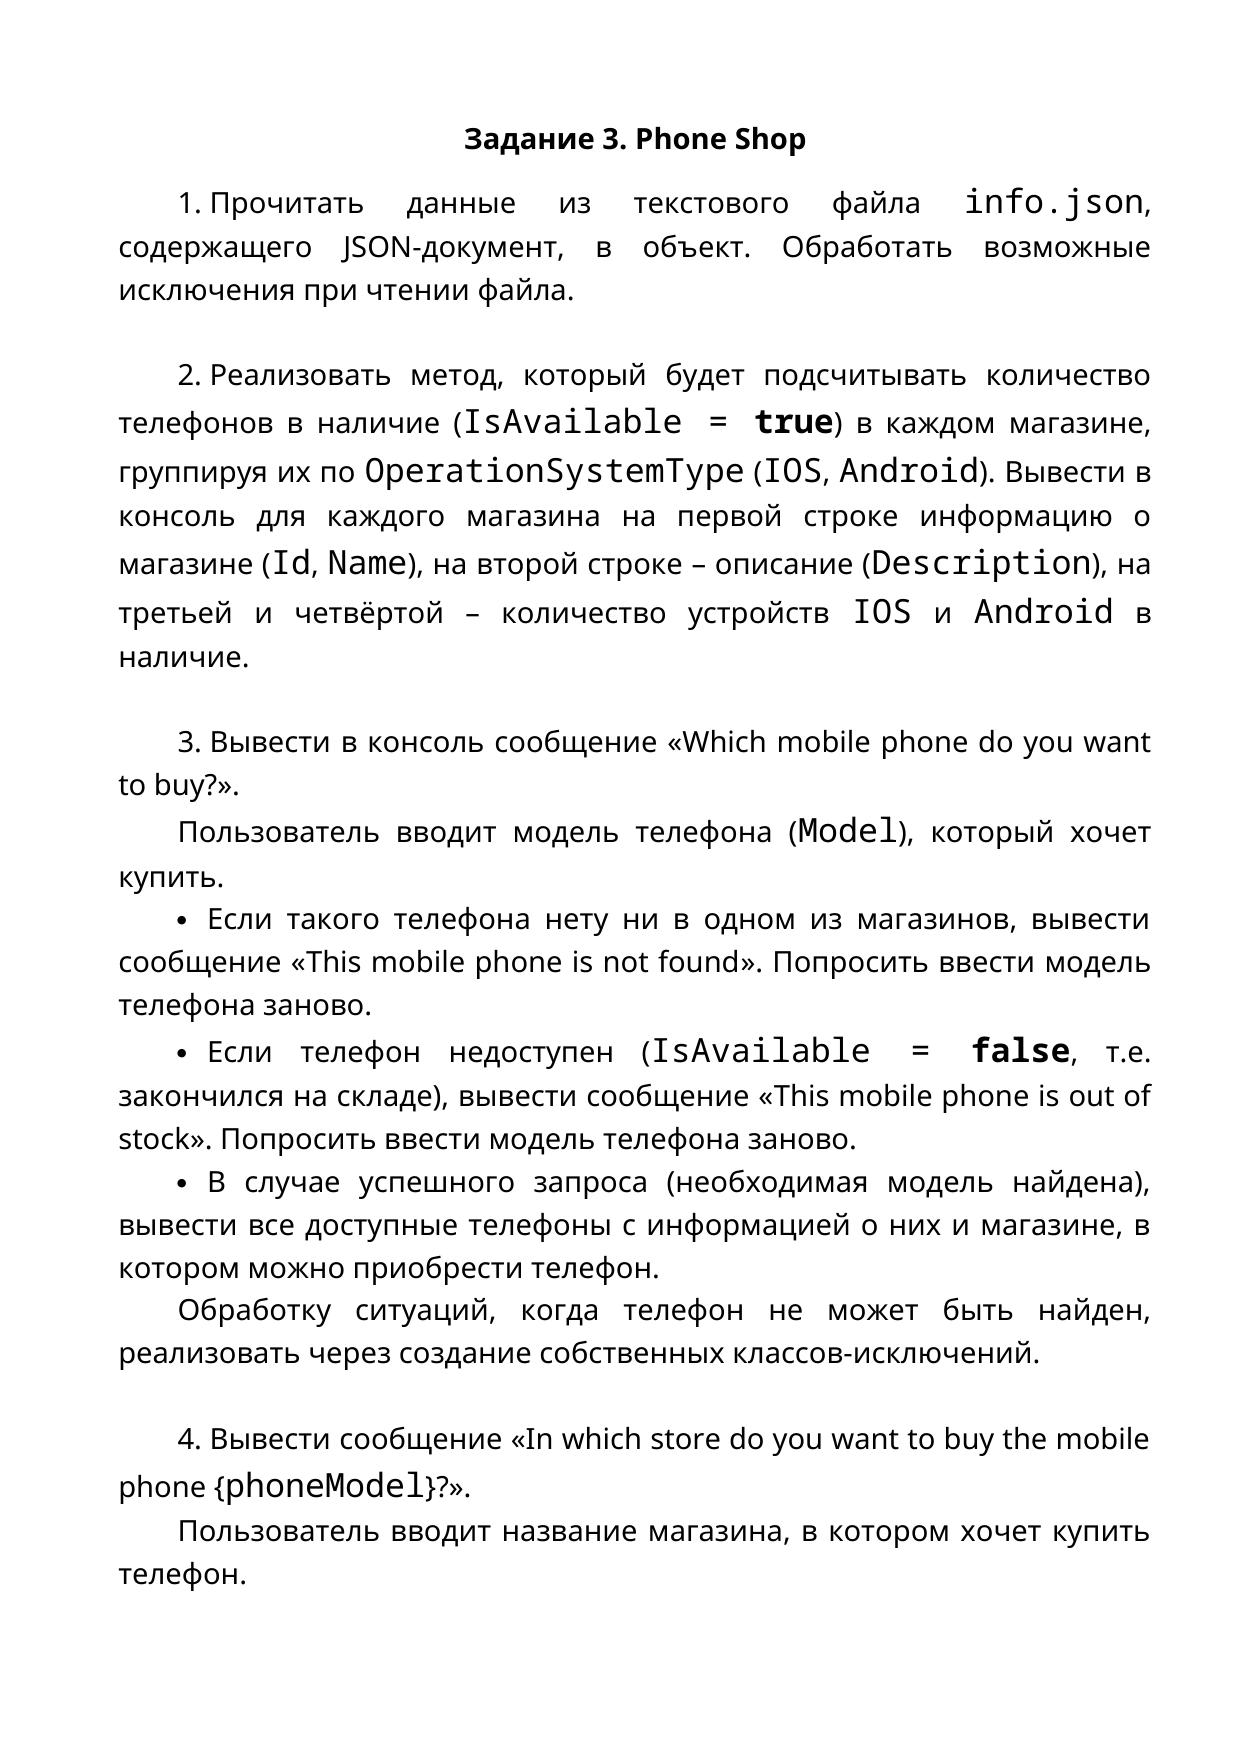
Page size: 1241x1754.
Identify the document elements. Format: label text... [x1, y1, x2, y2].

list Пользователь вводит модель телефона (Model), который хочет купить. [118, 807, 1152, 896]
list Если такого телефона нету ни в одном из магазинов, вывести сообщение «This mobile phone is not found». Попросить ввести модель телефона заново. [118, 899, 1152, 1024]
text Задание 3. Phone Shop [118, 118, 1152, 158]
list Пользователь вводит название магазина, в котором хочет купить телефон. [118, 1510, 1152, 1593]
list 2. Реализовать метод, который будет подсчитывать количество телефонов в наличие (IsAvailable = true) в каждом магазине, группируя их по OperationSystemType (IOS, Android). Вывести в консоль для каждого магазина на первой строке информацию о магазине (Id, Name), на второй строке – описание (Description), на третьей и четвёртой – количество устройств IOS и Android в наличие. [118, 354, 1152, 676]
list 3. Вывести в консоль сообщение «Which mobile phone do you want to buy?». [118, 722, 1152, 804]
list Если телефон недоступен (IsAvailable = false, т.е. закончился на складе), вывести сообщение «This mobile phone is out of stock». Попросить ввести модель телефона заново. [118, 1027, 1152, 1158]
list В случае успешного запроса (необходимая модель найдена), вывести все доступные телефоны с информацией о них и магазине, в котором можно приобрести телефон. [118, 1161, 1152, 1287]
list 4. Вывести сообщение «In which store do you want to buy the mobile phone {phoneModel}?». [118, 1418, 1152, 1507]
list Обработку ситуаций, когда телефон не может быть найден, реализовать через создание собственных классов-исключений. [118, 1290, 1152, 1372]
list 1. Прочитать данные из текстового файла info.json, содержащего JSON-документ, в объект. Обработать возможные исключения при чтении файла. [118, 178, 1152, 309]
